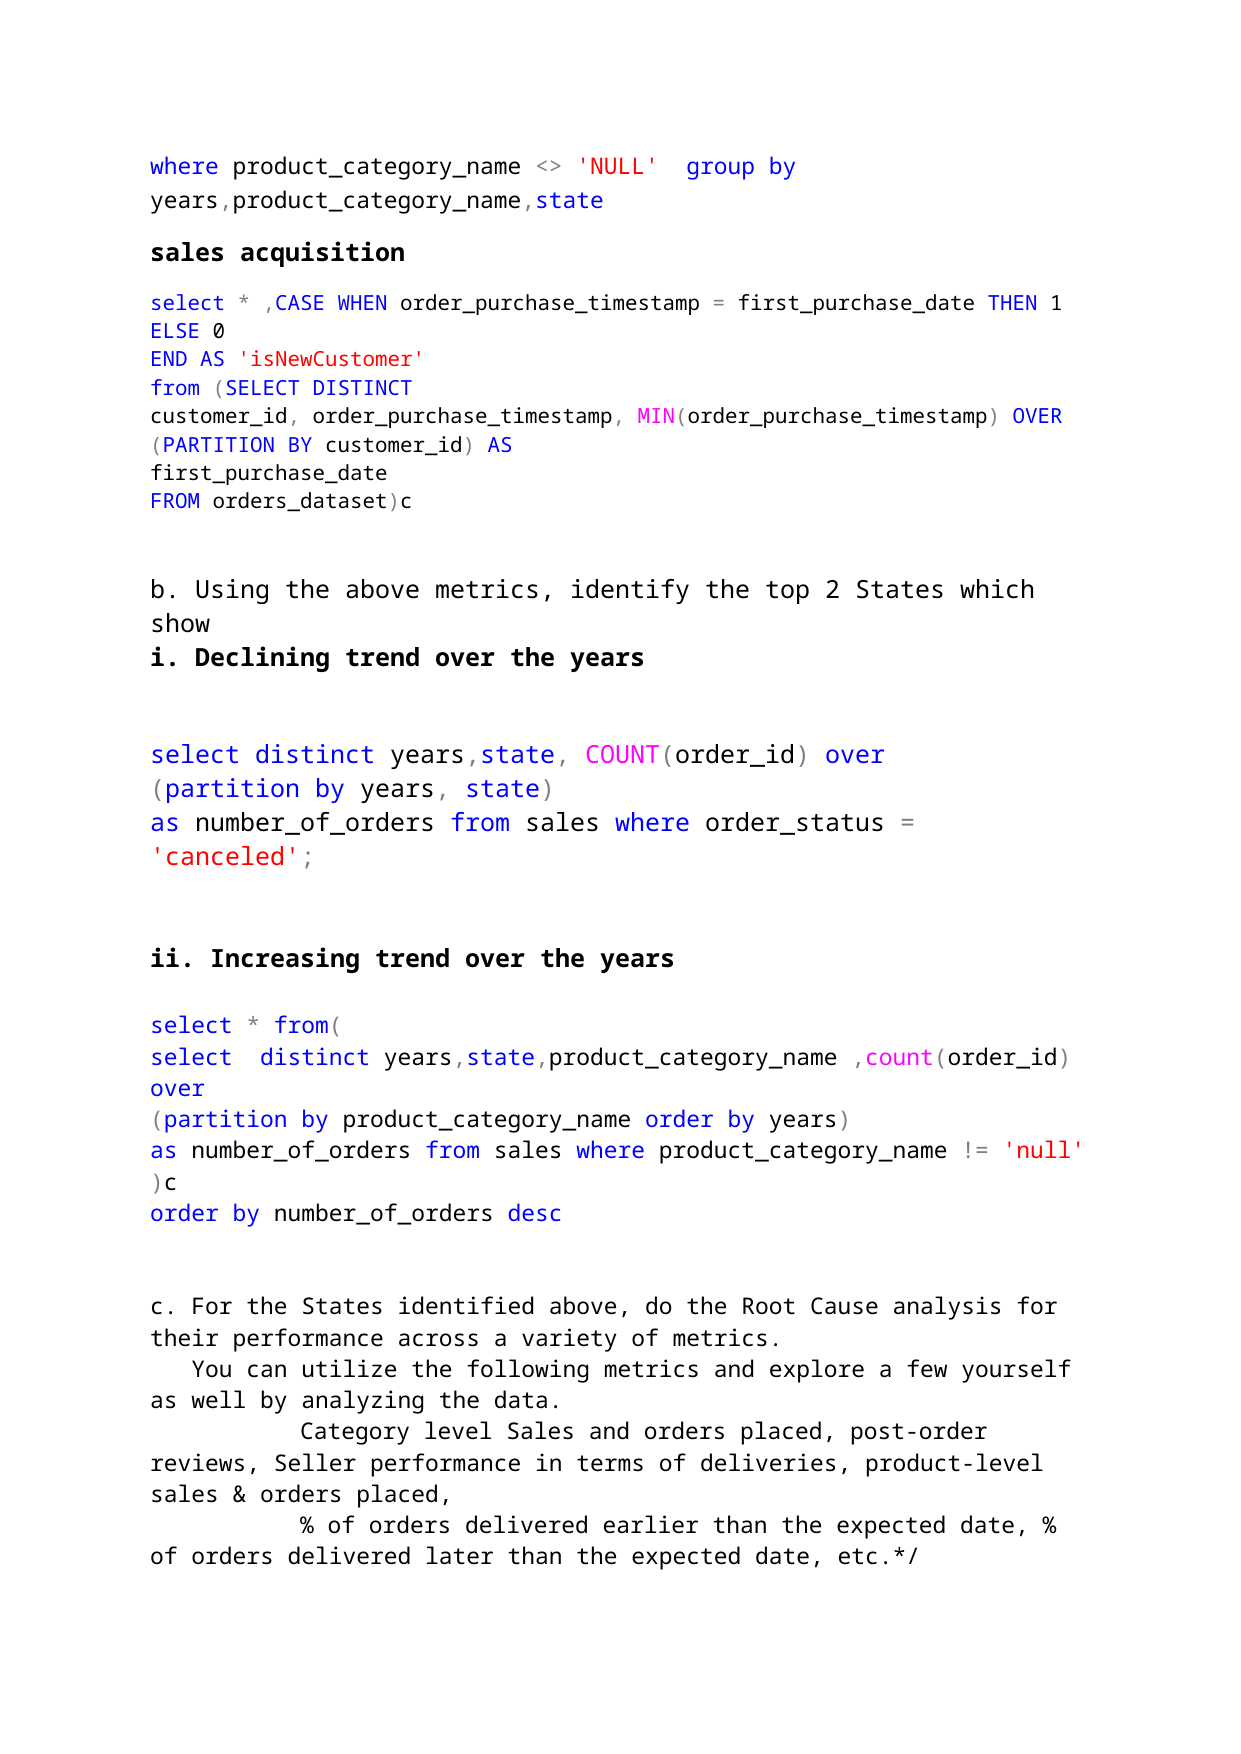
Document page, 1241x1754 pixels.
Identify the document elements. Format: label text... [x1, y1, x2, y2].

text select distinct years,state, COUNT(order_id) over [150, 737, 1090, 771]
text as number_of_orders from sales where order_status = 'canceled'; [150, 805, 1090, 873]
text select distinct years,state,product_category_name ,count(order_id) over [150, 1040, 1090, 1103]
text first_purchase_date [150, 458, 1090, 487]
text order by number_of_orders desc [150, 1197, 1090, 1228]
text sales acquisition [150, 234, 1090, 268]
text as number_of_orders from sales where product_category_name != 'null' )c [150, 1134, 1090, 1197]
text ii. Increasing trend over the years [150, 941, 1090, 975]
text % of orders delivered earlier than the expected date, % of orders delivered later than the expected date, etc.*/ [150, 1509, 1090, 1572]
text END AS 'isNewCustomer' [150, 344, 1090, 373]
text b. Using the above metrics, identify the top 2 States which show [150, 572, 1090, 640]
text where product_category_name <> 'NULL' group by years,product_category_name,state [150, 150, 1090, 215]
text Category level Sales and orders placed, post-order reviews, Seller performance in terms of deliveries, product-level sales & orders placed, [150, 1415, 1090, 1509]
text select * from( [150, 1009, 1090, 1040]
text c. For the States identified above, do the Root Cause analysis for their performance across a variety of metrics. [150, 1290, 1090, 1353]
text You can utilize the following metrics and explore a few yourself as well by analyzing the data. [150, 1353, 1090, 1415]
text from (SELECT DISTINCT [150, 373, 1090, 401]
text customer_id, order_purchase_timestamp, MIN(order_purchase_timestamp) OVER (PARTITION BY customer_id) AS [150, 401, 1090, 458]
text (partition by years, state) [150, 771, 1090, 805]
text (partition by product_category_name order by years) [150, 1103, 1090, 1134]
text FROM orders_dataset)c [150, 487, 1090, 515]
text i. Declining trend over the years [150, 640, 1090, 674]
text select * ,CASE WHEN order_purchase_timestamp = first_purchase_date THEN 1 ELSE 0 [150, 288, 1090, 344]
